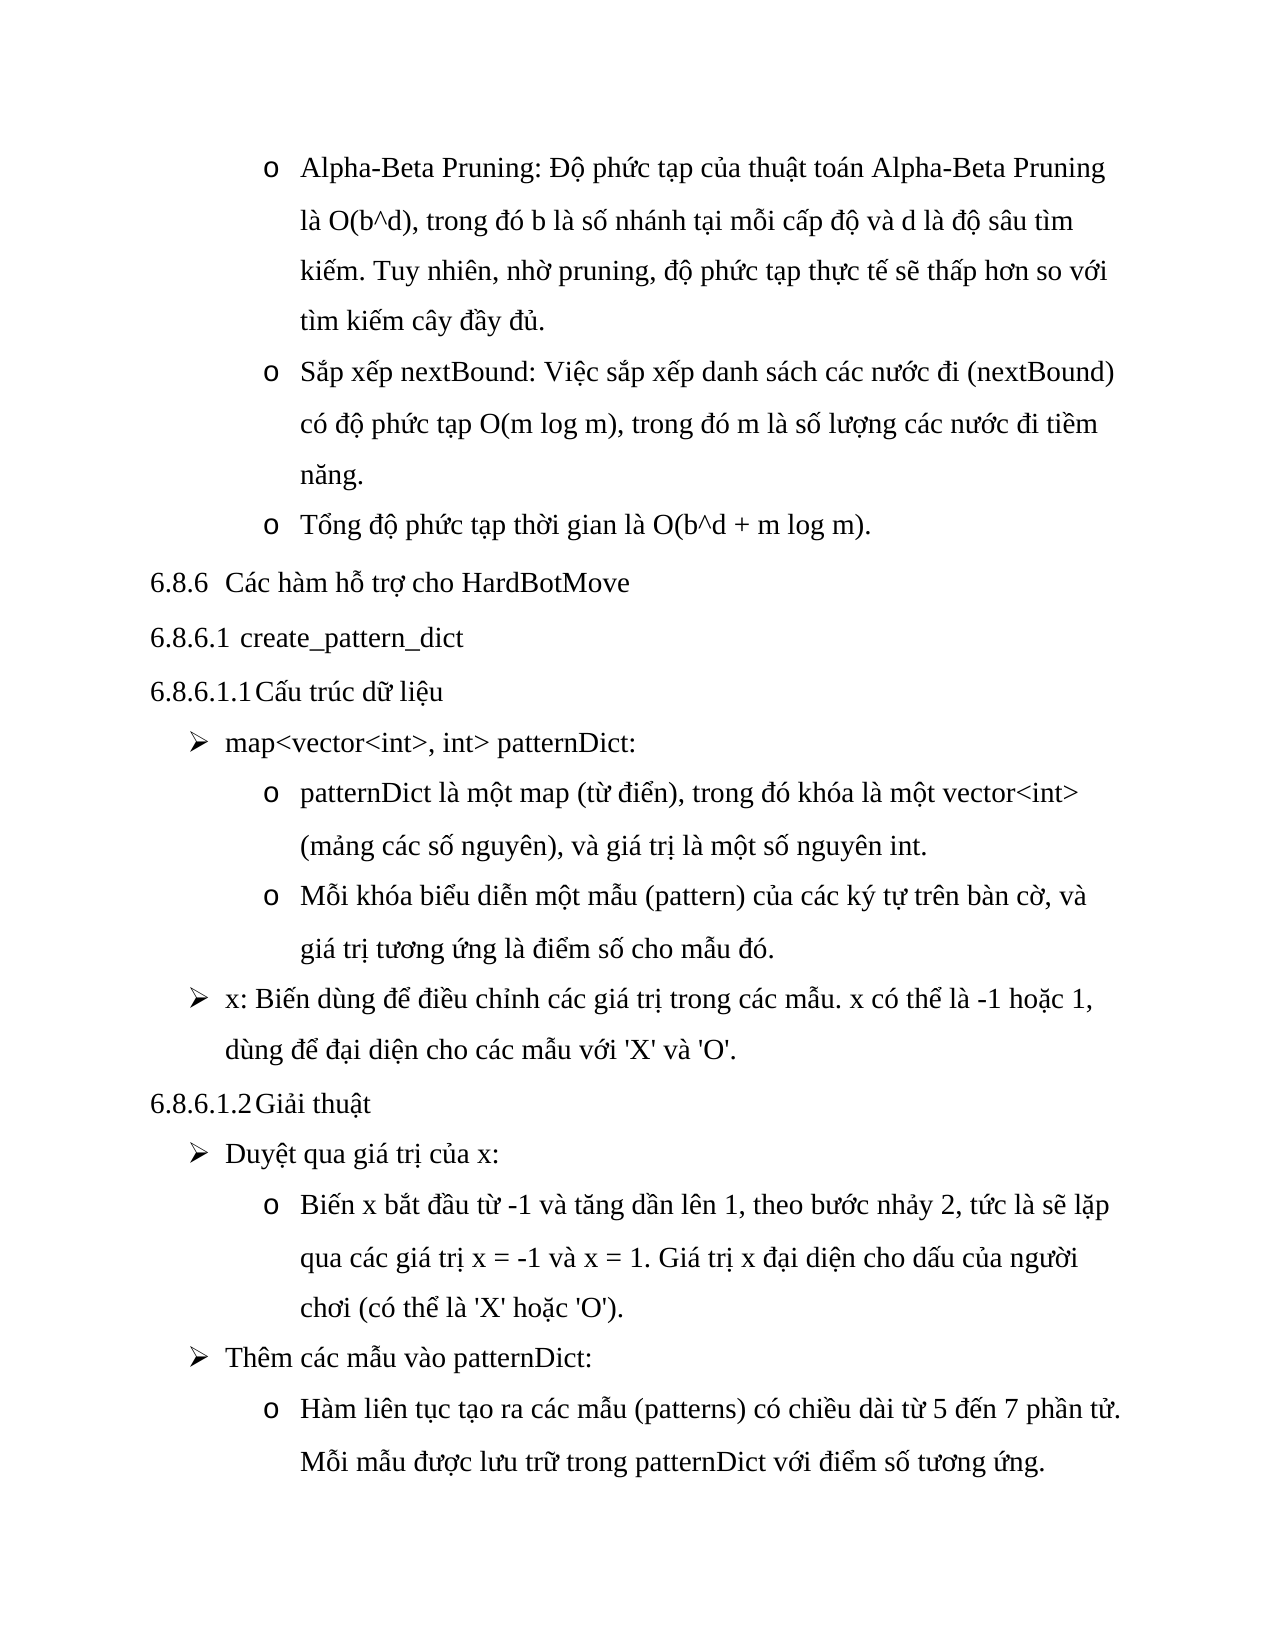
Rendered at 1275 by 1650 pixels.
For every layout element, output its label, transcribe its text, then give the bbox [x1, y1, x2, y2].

list Duyệt qua giá trị của x: [187, 1137, 1125, 1170]
subtitle Cấu trúc dữ liệu [150, 674, 1125, 708]
list Sắp xếp nextBound: Việc sắp xếp danh sách các nước đi (nextBound) có độ phức tạp O(m log m), trong đó m là số lượng các nước đi tiềm năng. [262, 354, 1125, 490]
list Hàm liên tục tạo ra các mẫu (patterns) có chiều dài từ 5 đến 7 phần tử. Mỗi mẫu được lưu trữ trong patternDict với điểm số tương ứng. [262, 1391, 1125, 1477]
list Thêm các mẫu vào patternDict: [187, 1340, 1125, 1374]
list Mỗi khóa biểu diễn một mẫu (pattern) của các ký tự trên bàn cờ, và giá trị tương ứng là điểm số cho mẫu đó. [262, 878, 1125, 964]
subtitle Giải thuật [150, 1086, 1125, 1120]
subtitle create_pattern_dict [150, 620, 1125, 653]
list map<vector<int>, int> patternDict: [187, 725, 1125, 758]
list Alpha-Beta Pruning: Độ phức tạp của thuật toán Alpha-Beta Pruning là O(b^d), trong đó b là số nhánh tại mỗi cấp độ và d là độ sâu tìm kiếm. Tuy nhiên, nhờ pruning, độ phức tạp thực tế sẽ thấp hơn so với tìm kiếm cây đầy đủ. [262, 150, 1125, 337]
list Tổng độ phức tạp thời gian là O(b^d + m log m). [262, 507, 1125, 543]
subtitle Các hàm hỗ trợ cho HardBotMove [150, 565, 1125, 599]
list patternDict là một map (từ điển), trong đó khóa là một vector<int> (mảng các số nguyên), và giá trị là một số nguyên int. [262, 775, 1125, 861]
list x: Biến dùng để điều chỉnh các giá trị trong các mẫu. x có thể là -1 hoặc 1, dùng để đại diện cho các mẫu với 'X' và 'O'. [187, 981, 1125, 1065]
list Biến x bắt đầu từ -1 và tăng dần lên 1, theo bước nhảy 2, tức là sẽ lặp qua các giá trị x = -1 và x = 1. Giá trị x đại diện cho dấu của người chơi (có thể là 'X' hoặc 'O'). [262, 1187, 1125, 1324]
